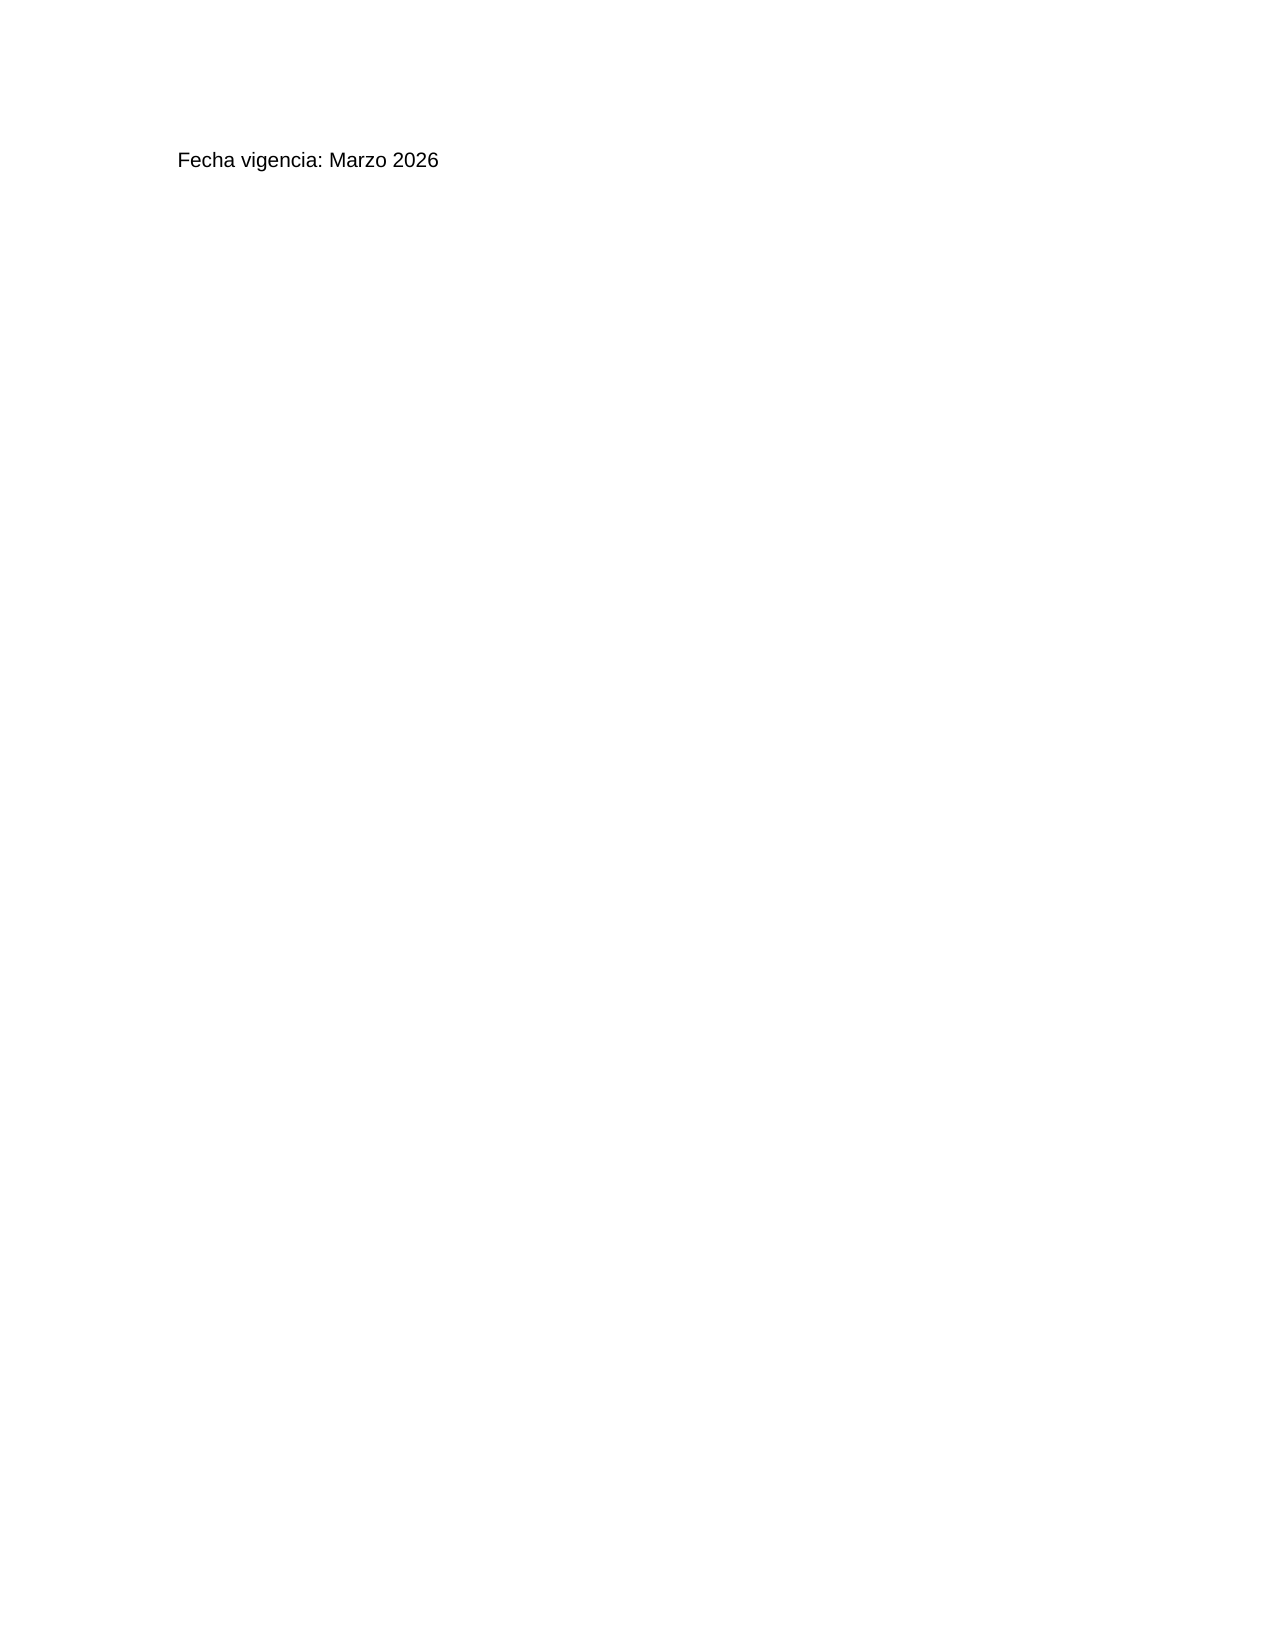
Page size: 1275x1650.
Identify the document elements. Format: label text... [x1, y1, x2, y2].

text Fecha vigencia: Marzo 2026 [177, 148, 1098, 172]
